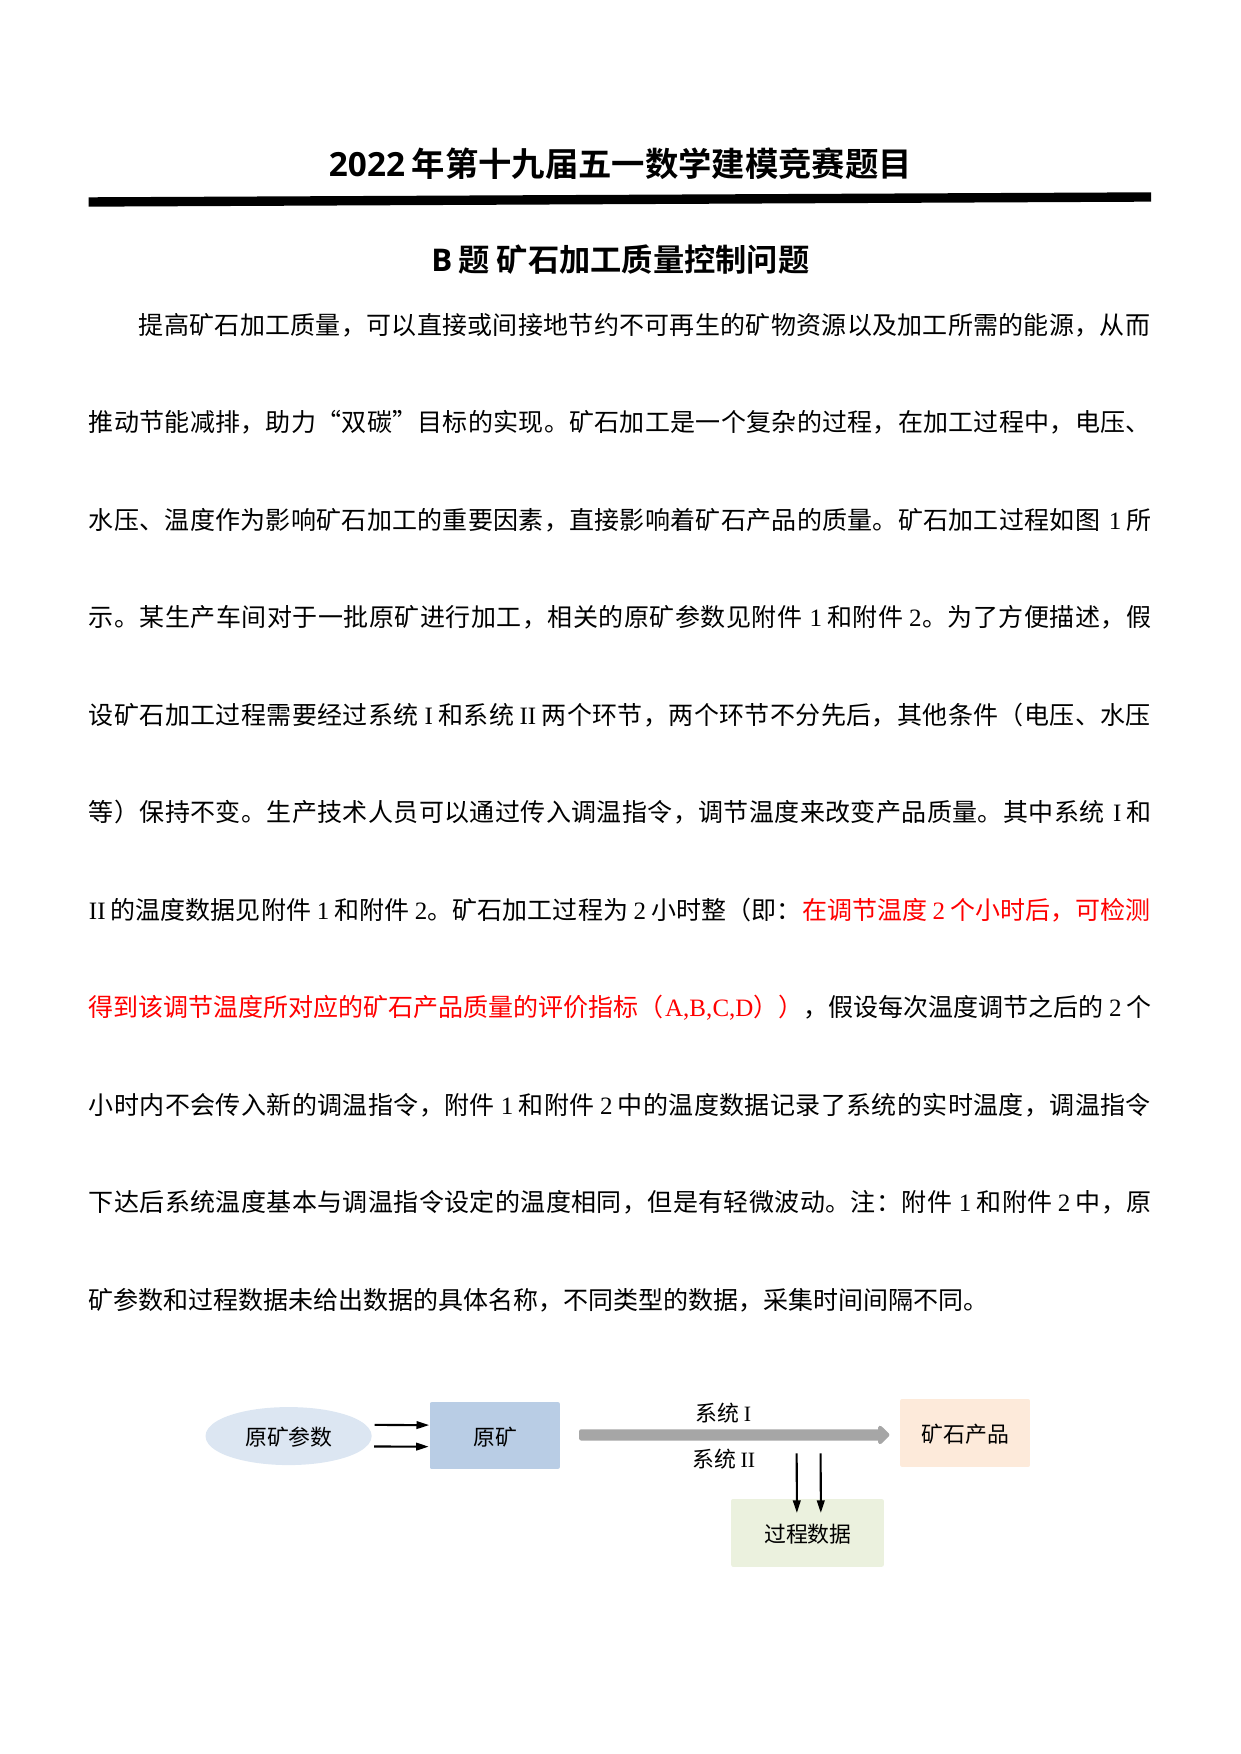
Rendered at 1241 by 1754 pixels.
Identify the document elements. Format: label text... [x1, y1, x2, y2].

text B题 矿石加工质量控制问题 [89, 226, 1152, 291]
text 2022年第十九届五一数学建模竞赛题目 [89, 129, 1152, 194]
text 提高矿石加工质量，可以直接或间接地节约不可再生的矿物资源以及加工所需的能源，从而推动节能减排，助力“双碳”目标的实现。矿石加工是一个复杂的过程，在加工过程中，电压、水压、温度作为影响矿石加工的重要因素，直接影响着矿石产品的质量。矿石加工过程如图1所示。某生产车间对于一批原矿进行加工，相关的原矿参数见附件1和附件2。为了方便描述，假设矿石加工过程需要经过系统I和系统II两个环节，两个环节不分先后，其他条件（电压、水压等）保持不变。生产技术人员可以通过传入调温指令，调节温度来改变产品质量。其中系统I和II的温度数据见附件1和附件2。矿石加工过程为2小时整（即：在调节温度2个小时后，可检测得到该调节温度所对应的矿石产品质量的评价指标（A,B,C,D）），假设每次温度调节之后的2个小时内不会传入新的调温指令，附件1和附件2中的温度数据记录了系统的实时温度，调温指令下达后系统温度基本与调温指令设定的温度相同，但是有轻微波动。注：附件1和附件2中，原矿参数和过程数据未给出数据的具体名称，不同类型的数据，采集时间间隔不同。 [89, 291, 1152, 1331]
